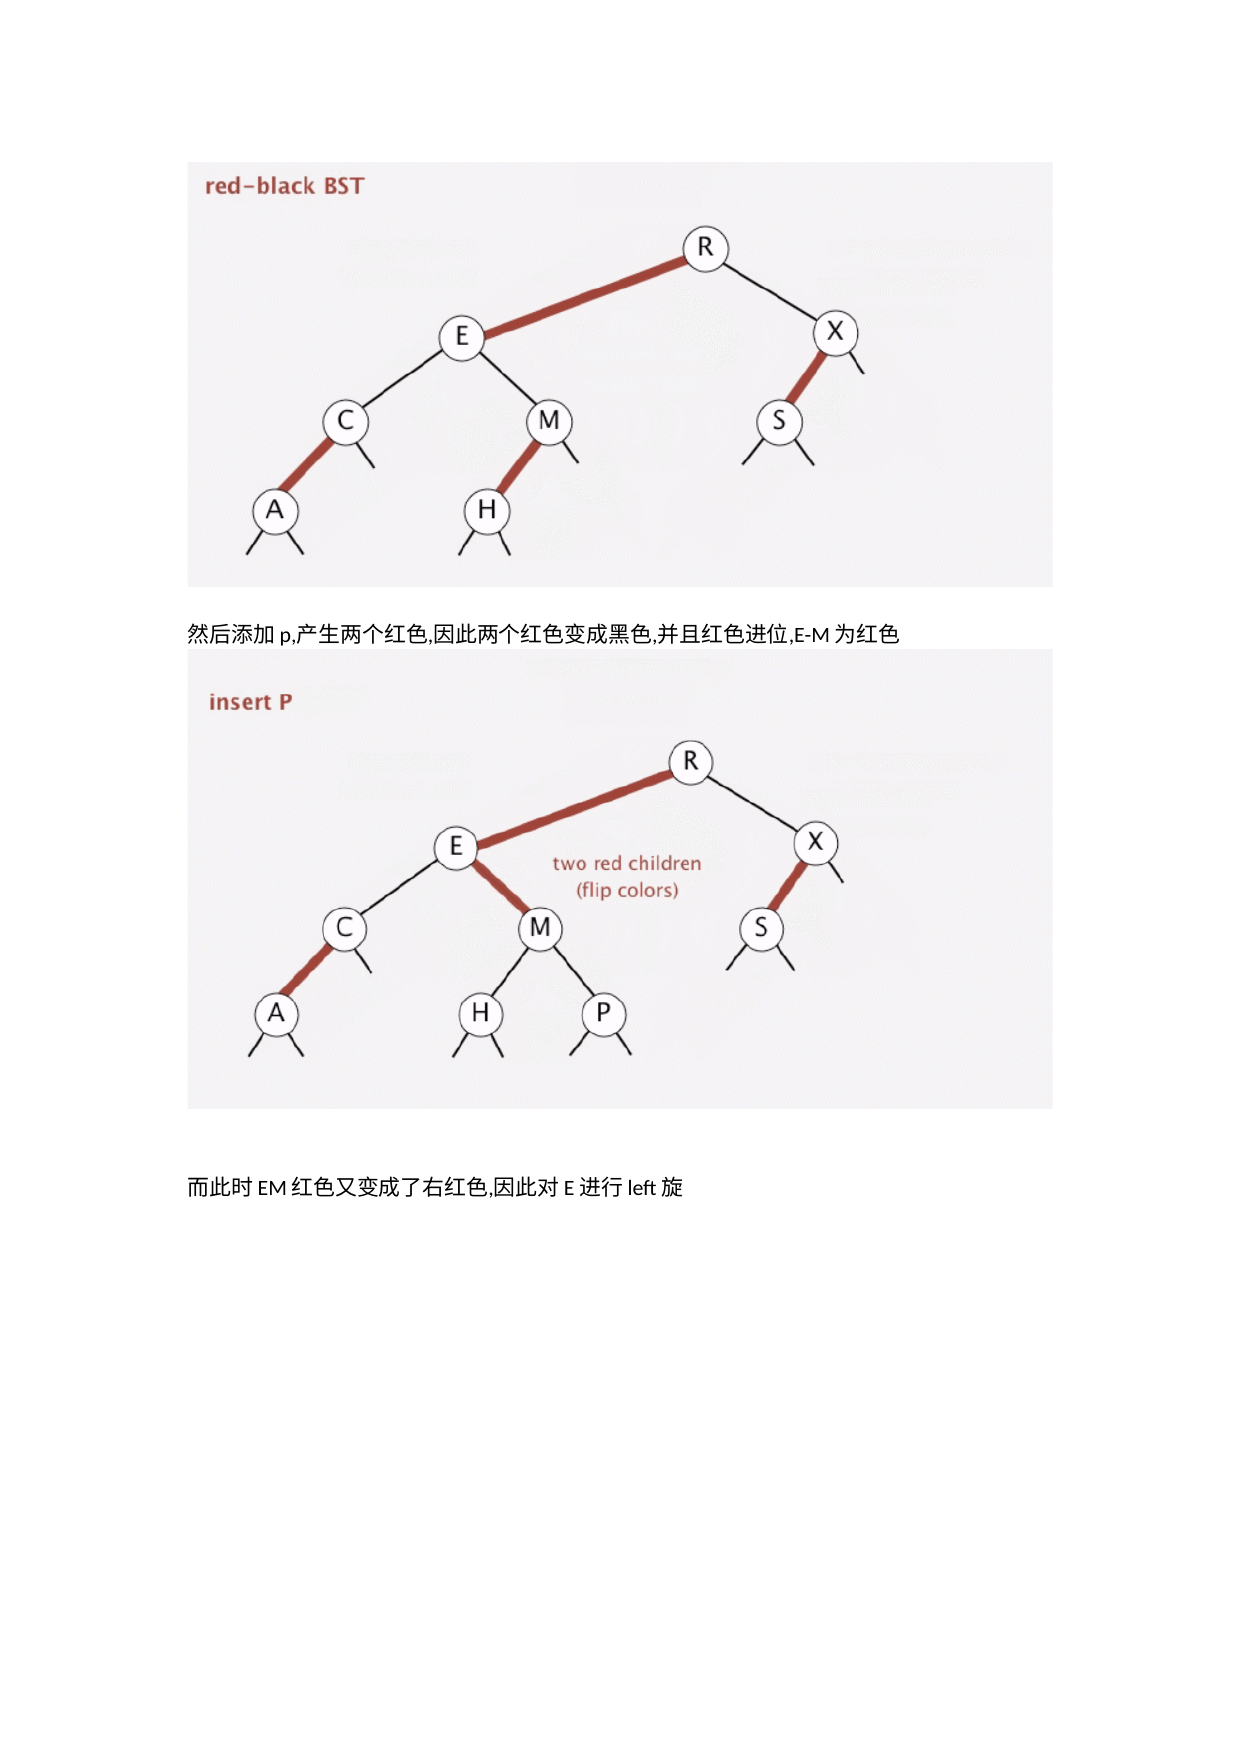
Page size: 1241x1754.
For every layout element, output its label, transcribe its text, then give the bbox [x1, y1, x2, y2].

text 而此时EM红色又变成了右红色,因此对E 进行left旋 [187, 1169, 1053, 1202]
picture [187, 162, 1053, 587]
text 然后添加p,产生两个红色,因此两个红色变成黑色,并且红色进位,E-M为红色 [187, 617, 1053, 649]
picture [187, 649, 1053, 1109]
